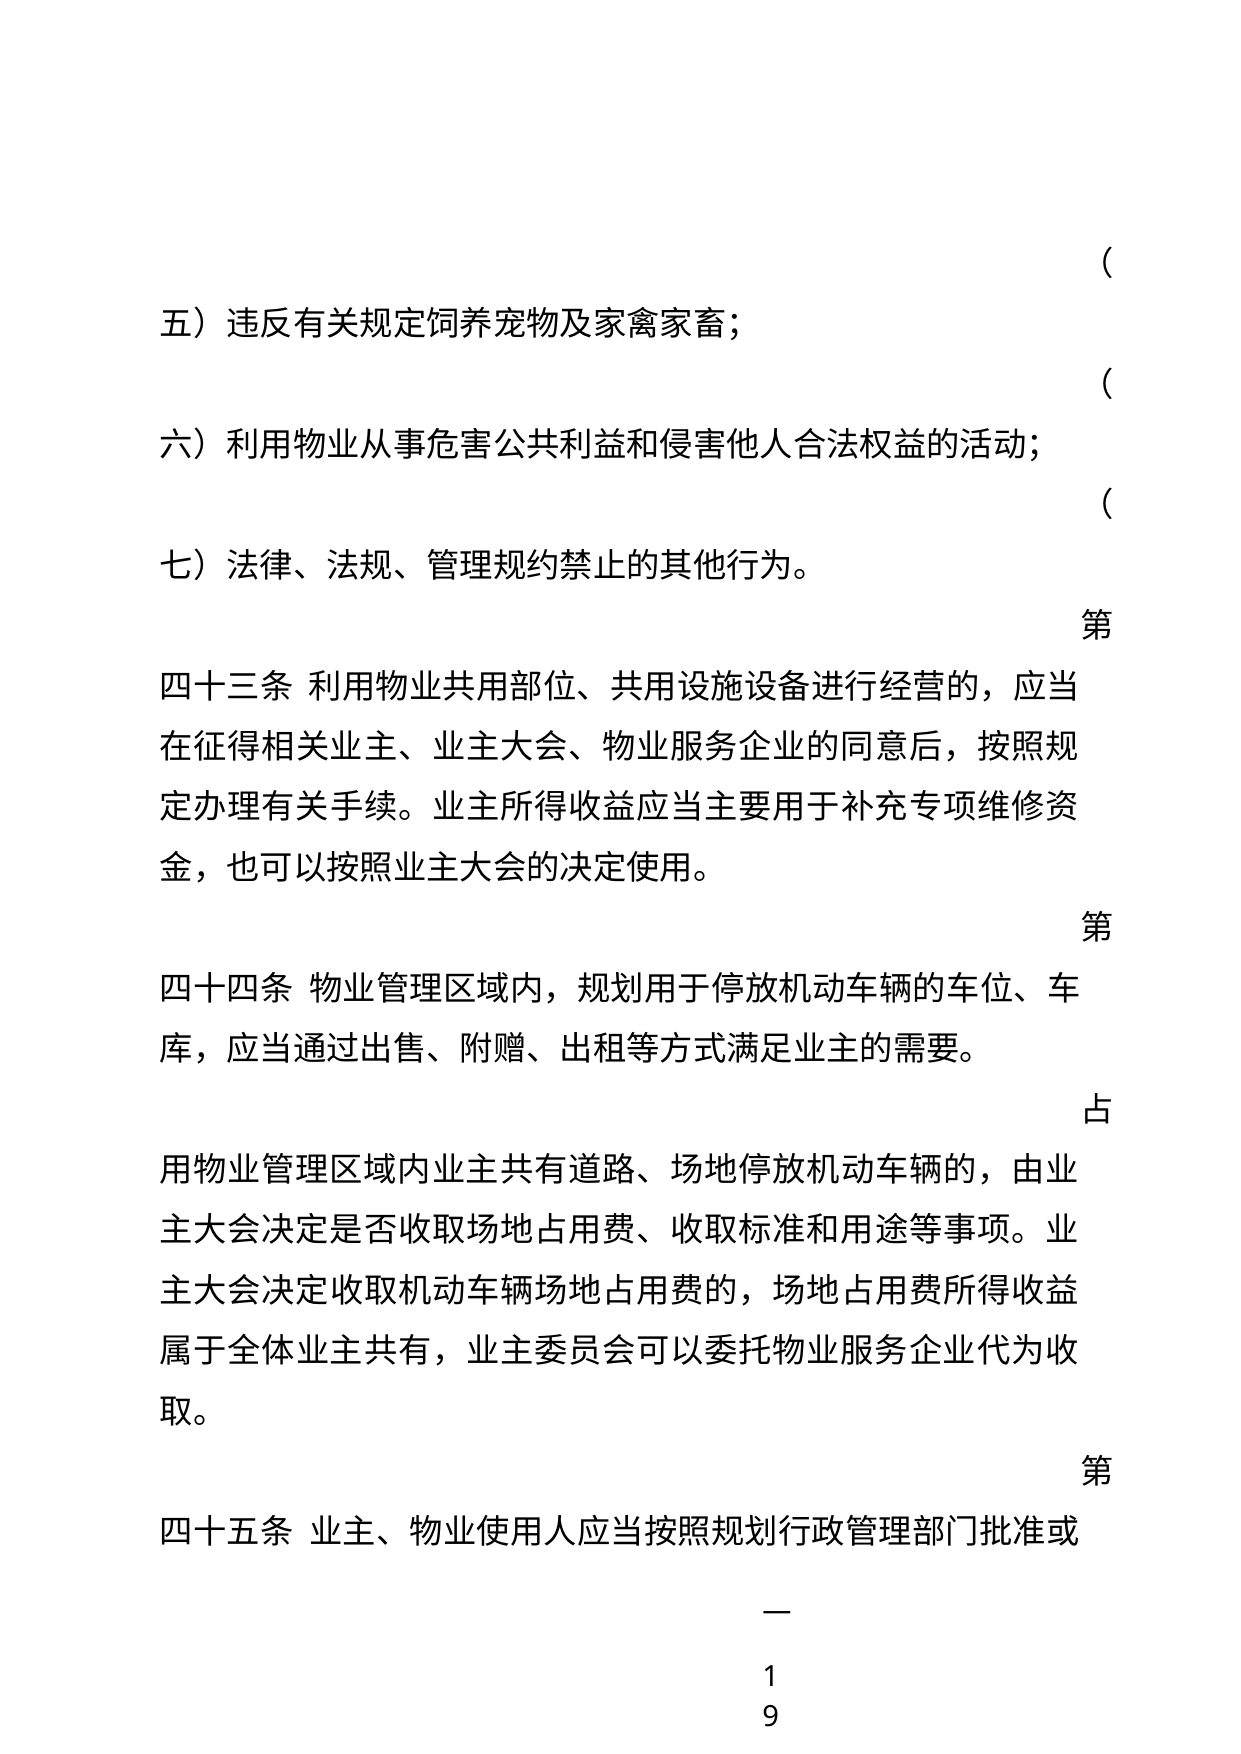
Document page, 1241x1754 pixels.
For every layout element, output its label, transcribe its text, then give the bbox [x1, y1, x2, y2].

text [159, 1433, 1081, 1553]
text （六）利用物业从事危害公共利益和侵害他人合法权益的活动； [159, 345, 1081, 466]
text （五）违反有关规定饲养宠物及家禽家畜； [159, 224, 1081, 345]
text 第四十三条 利用物业共用部位、共用设施设备进行经营的，应当在征得相关业主、业主大会、物业服务企业的同意后，按照规定办理有关手续。业主所得收益应当主要用于补充专项维修资金，也可以按照业主大会的决定使用。 [159, 587, 1081, 889]
text 占用物业管理区域内业主共有道路、场地停放机动车辆的，由业主大会决定是否收取场地占用费、收取标准和用途等事项。业主大会决定收取机动车辆场地占用费的，场地占用费所得收益属于全体业主共有，业主委员会可以委托物业服务企业代为收取。 [159, 1070, 1081, 1433]
text 第四十四条 物业管理区域内，规划用于停放机动车辆的车位、车库，应当通过出售、附赠、出租等方式满足业主的需要。 [159, 889, 1081, 1070]
text （七）法律、法规、管理规约禁止的其他行为。 [159, 466, 1081, 587]
